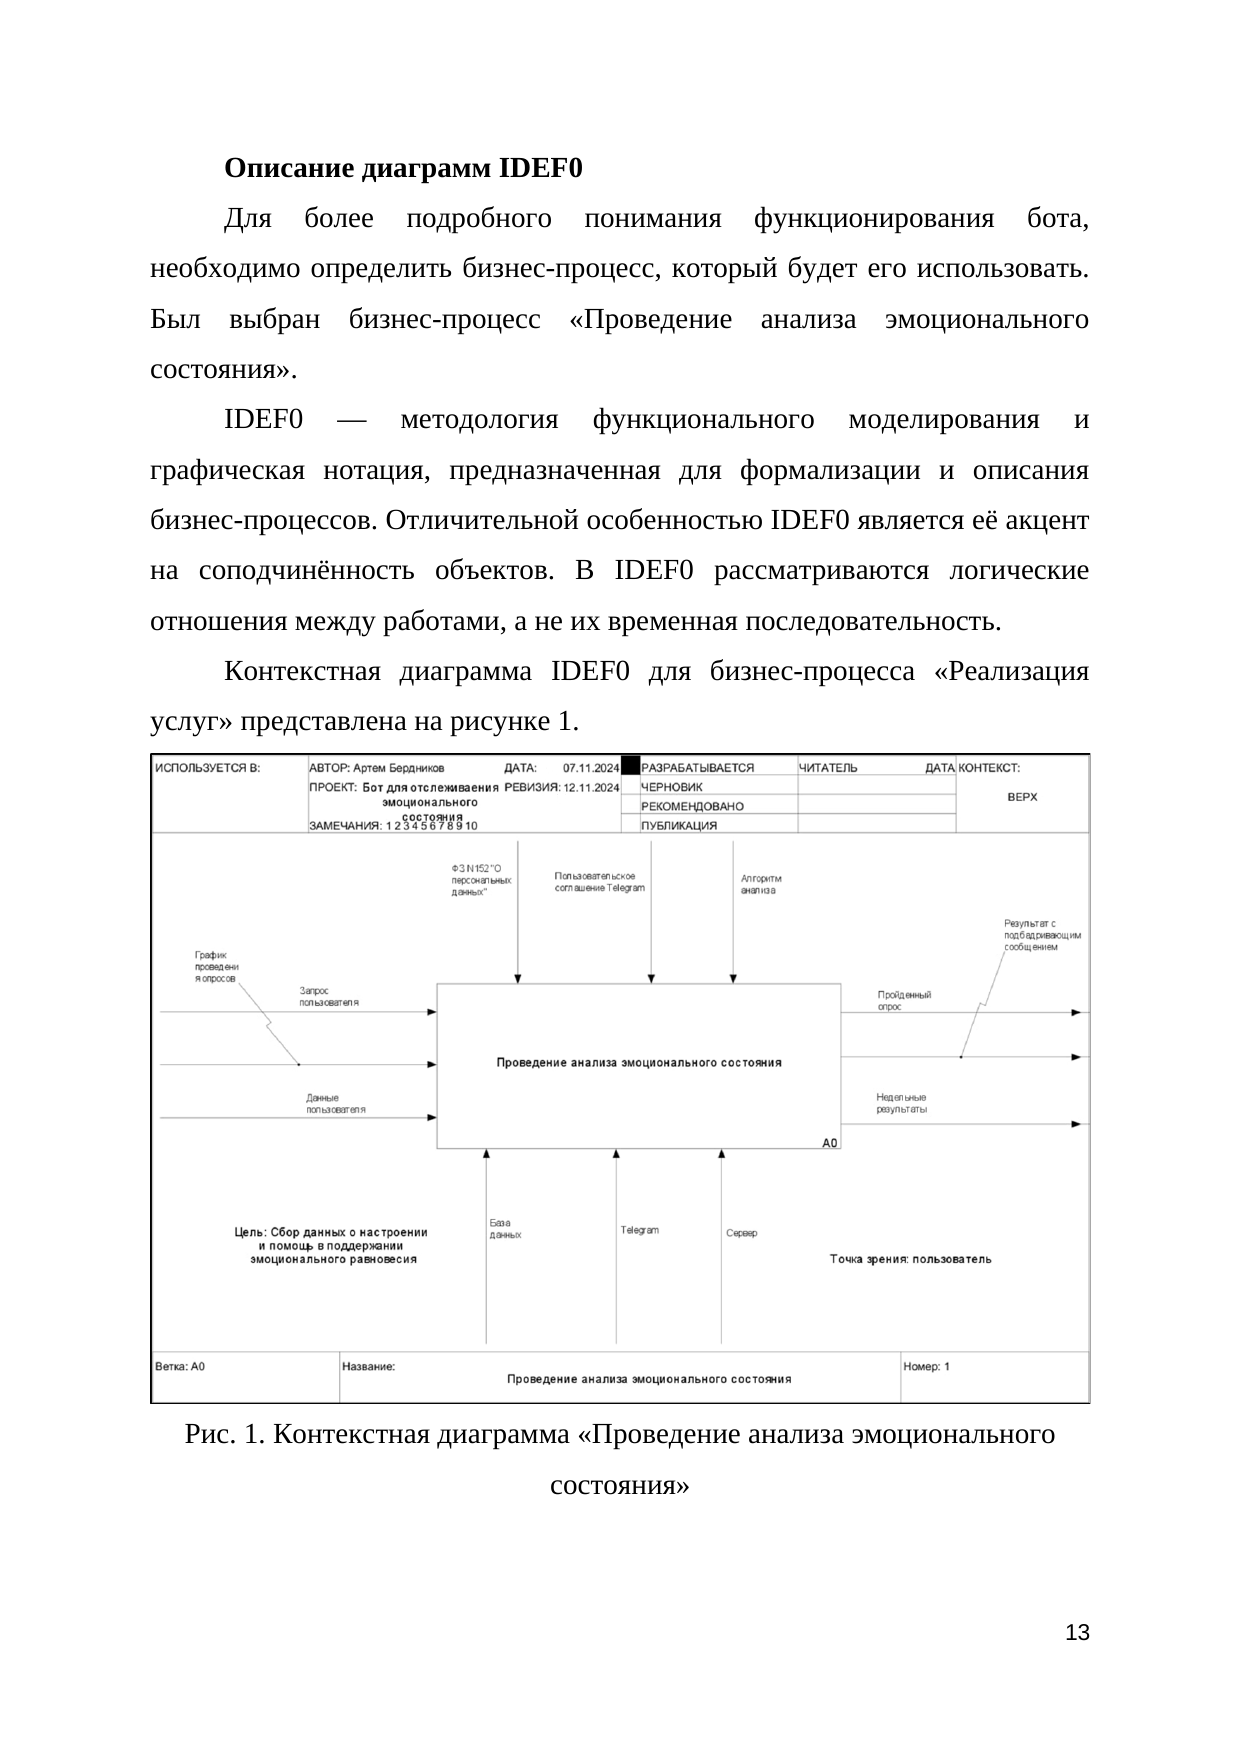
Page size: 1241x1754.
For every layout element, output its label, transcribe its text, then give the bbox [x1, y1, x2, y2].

text Рис. 1. Контекстная диаграмма «Проведение анализа эмоционального состояния» [150, 1417, 1090, 1501]
text IDEF0 — методология функционального моделирования и графическая нотация, предназначенная для формализации и описания бизнес-процессов. Отличительной особенностью IDEF0 является её акцент на соподчинённость объектов. В IDEF0 рассматриваются логические отношения между работами, а не их временная последовательность. [150, 402, 1090, 636]
picture [150, 753, 1091, 1404]
text Описание диаграмм IDEF0 [150, 150, 1090, 183]
text Для более подробного понимания функционирования бота, необходимо определить бизнес-процесс, который будет его использовать. Был выбран бизнес-процесс «Проведение анализа эмоционального состояния». [150, 200, 1090, 385]
text Контекстная диаграмма IDEF0 для бизнес-процесса «Реализация услуг» представлена на рисунке 1. [150, 653, 1090, 737]
